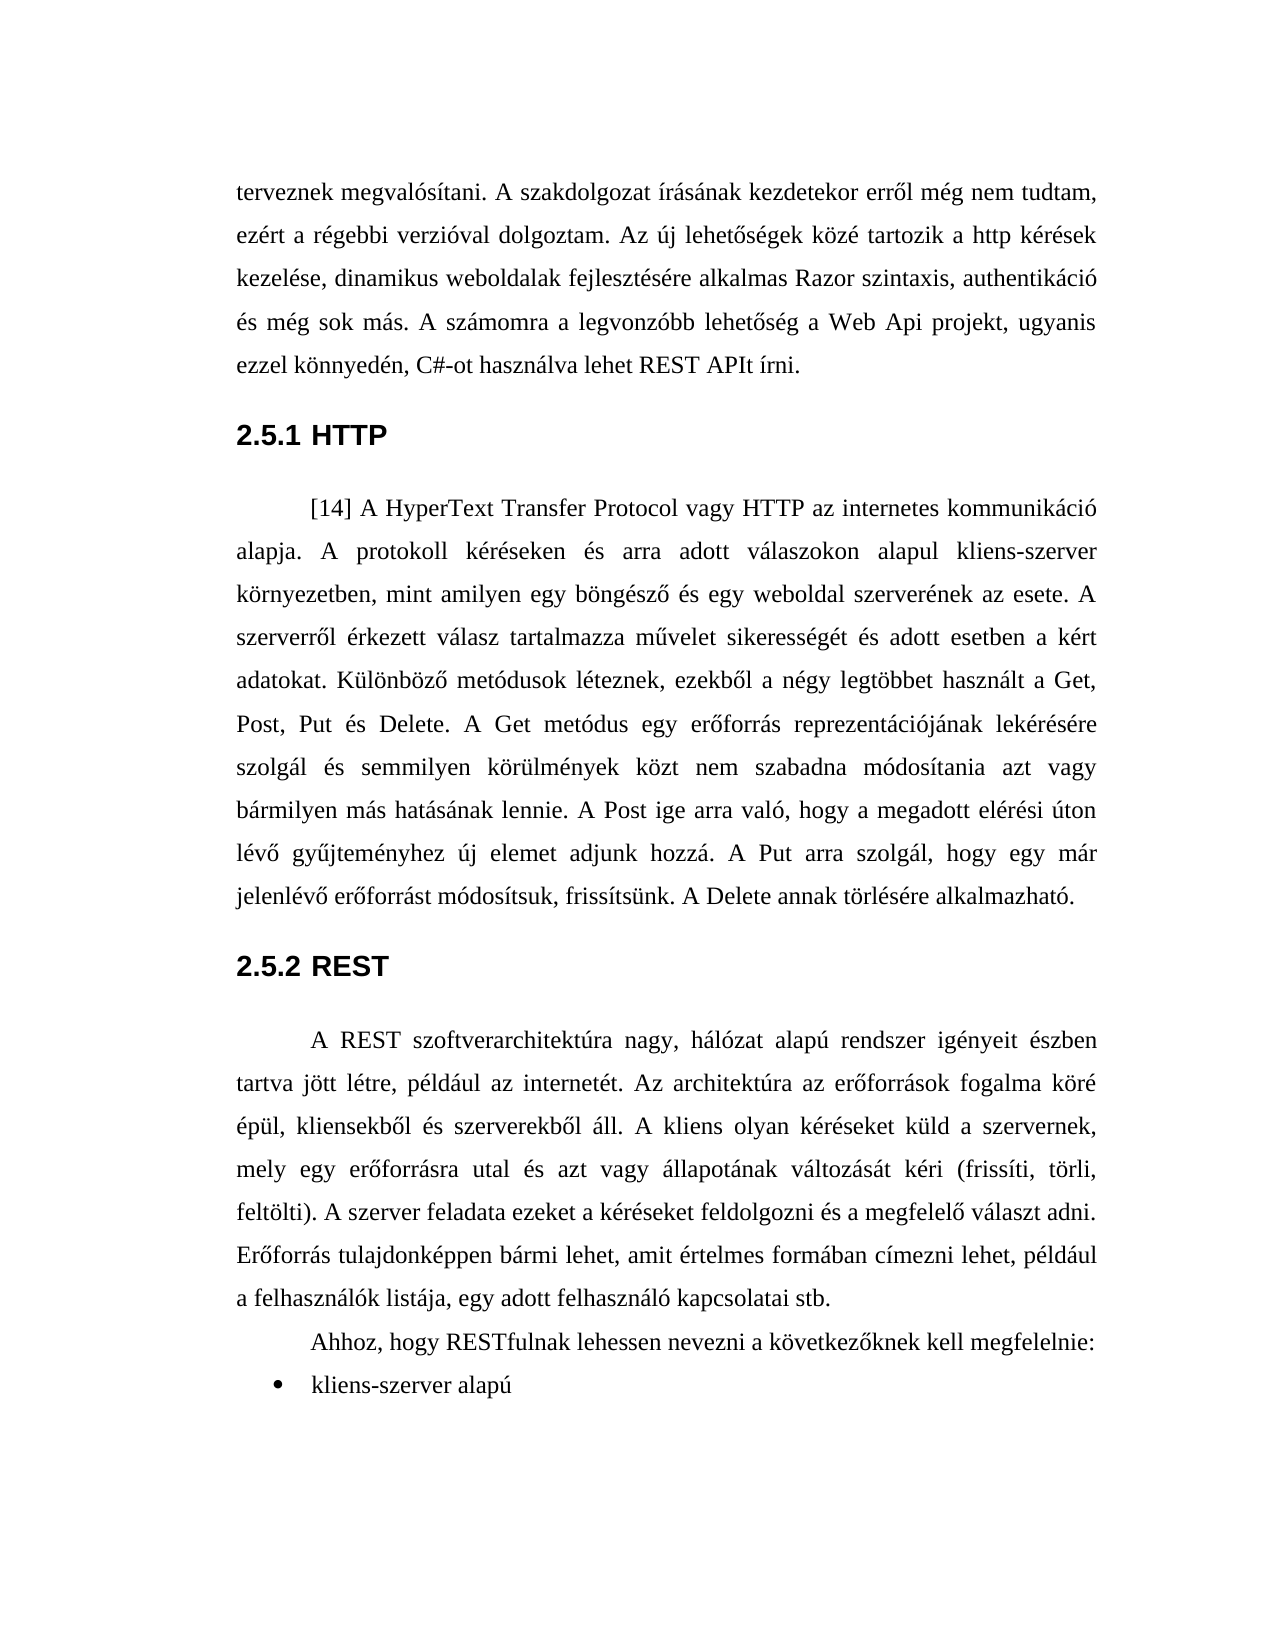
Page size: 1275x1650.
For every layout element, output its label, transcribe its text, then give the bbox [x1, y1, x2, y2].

list kliens-szerver alapú [274, 1370, 1098, 1398]
subtitle HTTP [236, 418, 1098, 451]
text Ahhoz, hogy RESTfulnak lehessen nevezni a következőknek kell megfelelnie: [236, 1327, 1098, 1355]
text A HyperText Transfer Protocol vagy HTTP az internetes kommunikáció alapja. A protokoll kéréseken és arra adott válaszokon alapul kliens-szerver környezetben, mint amilyen egy böngésző és egy weboldal szerverének az esete. A szerverről érkezett válasz tartalmazza művelet sikerességét és adott esetben a kért adatokat. Különböző metódusok léteznek, ezekből a négy legtöbbet használt a Get, Post, Put és Delete. A Get metódus egy erőforrás reprezentációjának lekérésére szolgál és semmilyen körülmények közt nem szabadna módosítania azt vagy bármilyen más hatásának lennie. A Post ige arra való, hogy a megadott elérési úton lévő gyűjteményhez új elemet adjunk hozzá. A Put arra szolgál, hogy egy már jelenlévő erőforrást módosítsuk, frissítsünk. A Delete annak törlésére alkalmazható. [236, 493, 1098, 910]
text A REST szoftverarchitektúra nagy, hálózat alapú rendszer igényeit észben tartva jött létre, például az internetét. Az architektúra az erőforrások fogalma köré épül, kliensekből és szerverekből áll. A kliens olyan kéréseket küld a szervernek, mely egy erőforrásra utal és azt vagy állapotának változását kéri (frissíti, törli, feltölti). A szerver feladata ezeket a kéréseket feldolgozni és a megfelelő választ adni. Erőforrás tulajdonképpen bármi lehet, amit értelmes formában címezni lehet, például a felhasználók listája, egy adott felhasználó kapcsolatai stb. [236, 1025, 1098, 1312]
subtitle REST [236, 949, 1098, 983]
